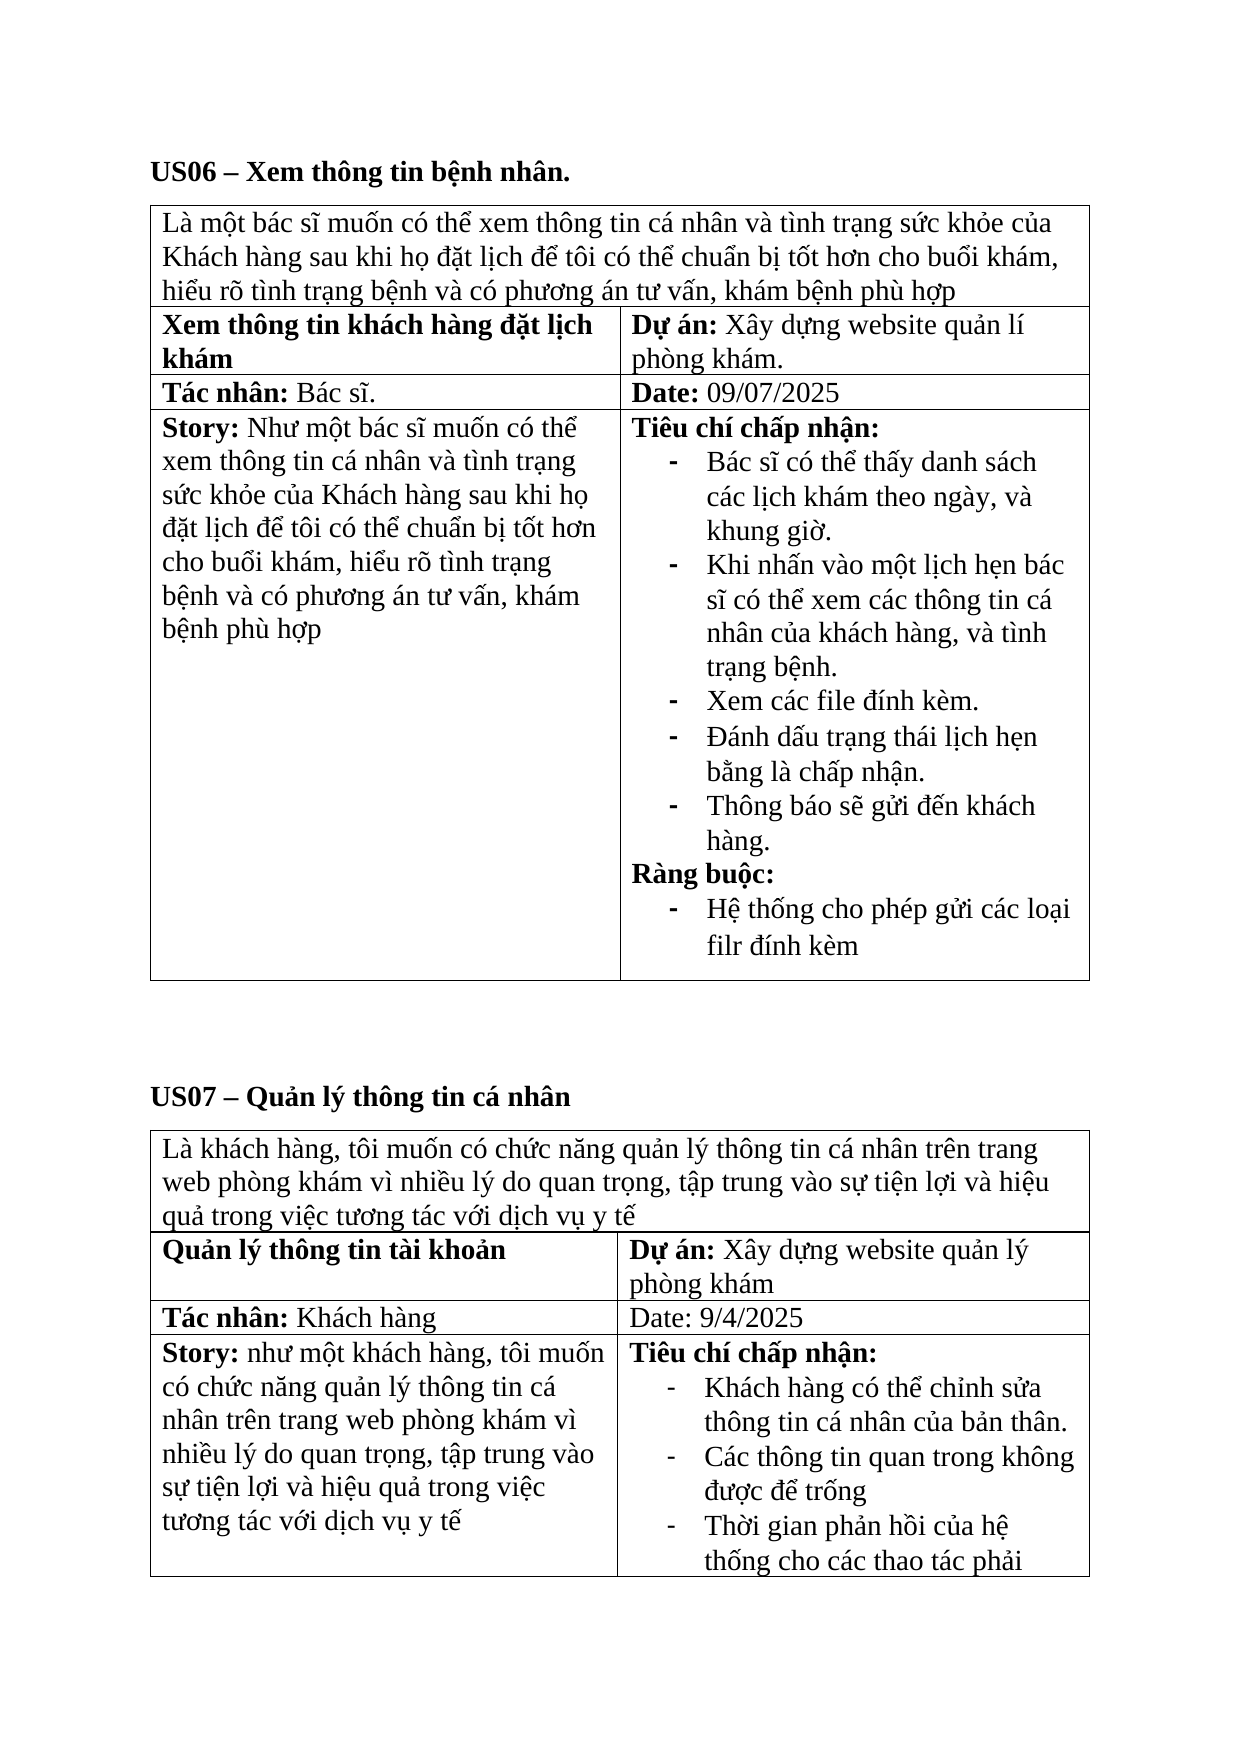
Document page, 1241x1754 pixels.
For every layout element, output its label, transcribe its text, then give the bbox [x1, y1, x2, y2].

table_cell Story: Như một bác sĩ muốn có thể xem thông tin cá nhân và tình trạng sức khỏe của Khách hàng sau khi họ đặt lịch để tôi có thể chuẩn bị tốt hơn cho buổi khám, hiểu rõ tình trạng bệnh và có phương án tư vấn, khám bệnh phù hợp [151, 410, 620, 980]
table_cell Date: 9/4/2025 [618, 1301, 1089, 1334]
table_cell Dự án: Xây dựng website quản lý phòng khám [618, 1233, 1089, 1299]
table_header Là một bác sĩ muốn có thể xem thông tin cá nhân và tình trạng sức khỏe của Khách hàng sau khi họ đặt lịch để tôi có thể chuẩn bị tốt hơn cho buổi khám, hiểu rõ tình trạng bệnh và có phương án tư vấn, khám bệnh phù hợp [151, 206, 1089, 306]
subtitle US07 – Quản lý thông tin cá nhân [150, 1079, 1090, 1113]
table_cell Tiêu chí chấp nhận: Bác sĩ có thể thấy danh sách các lịch khám theo ngày, và khung giờ. Khi nhấn vào một lịch hẹn bác sĩ có thể xem các thông tin cá nhân của khách hàng, và tình trạng bệnh. Xem các file đính kèm. Đánh dấu trạng thái lịch hẹn bằng là chấp nhận. Thông báo sẽ gửi đến khách hàng. Ràng buộc: Hệ thống cho phép gửi các loại filr đính kèm [621, 410, 1089, 980]
table_cell Tác nhân: Bác sĩ. [151, 375, 620, 409]
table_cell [618, 1335, 1089, 1576]
subtitle US06 – Xem thông tin bệnh nhân. [150, 154, 1090, 188]
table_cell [151, 1335, 617, 1576]
table_cell Xem thông tin khách hàng đặt lịch khám [151, 307, 620, 374]
table_cell Dự án: Xây dựng website quản lí phòng khám. [621, 307, 1089, 374]
table_cell Date: 09/07/2025 [621, 375, 1089, 409]
table_cell Quản lý thông tin tài khoản [151, 1233, 617, 1299]
table_cell Tác nhân: Khách hàng [151, 1301, 617, 1334]
table_header Là khách hàng, tôi muốn có chức năng quản lý thông tin cá nhân trên trang web phòng khám vì nhiều lý do quan trọng, tập trung vào sự tiện lợi và hiệu quả trong việc tương tác với dịch vụ y tế [151, 1131, 1089, 1231]
